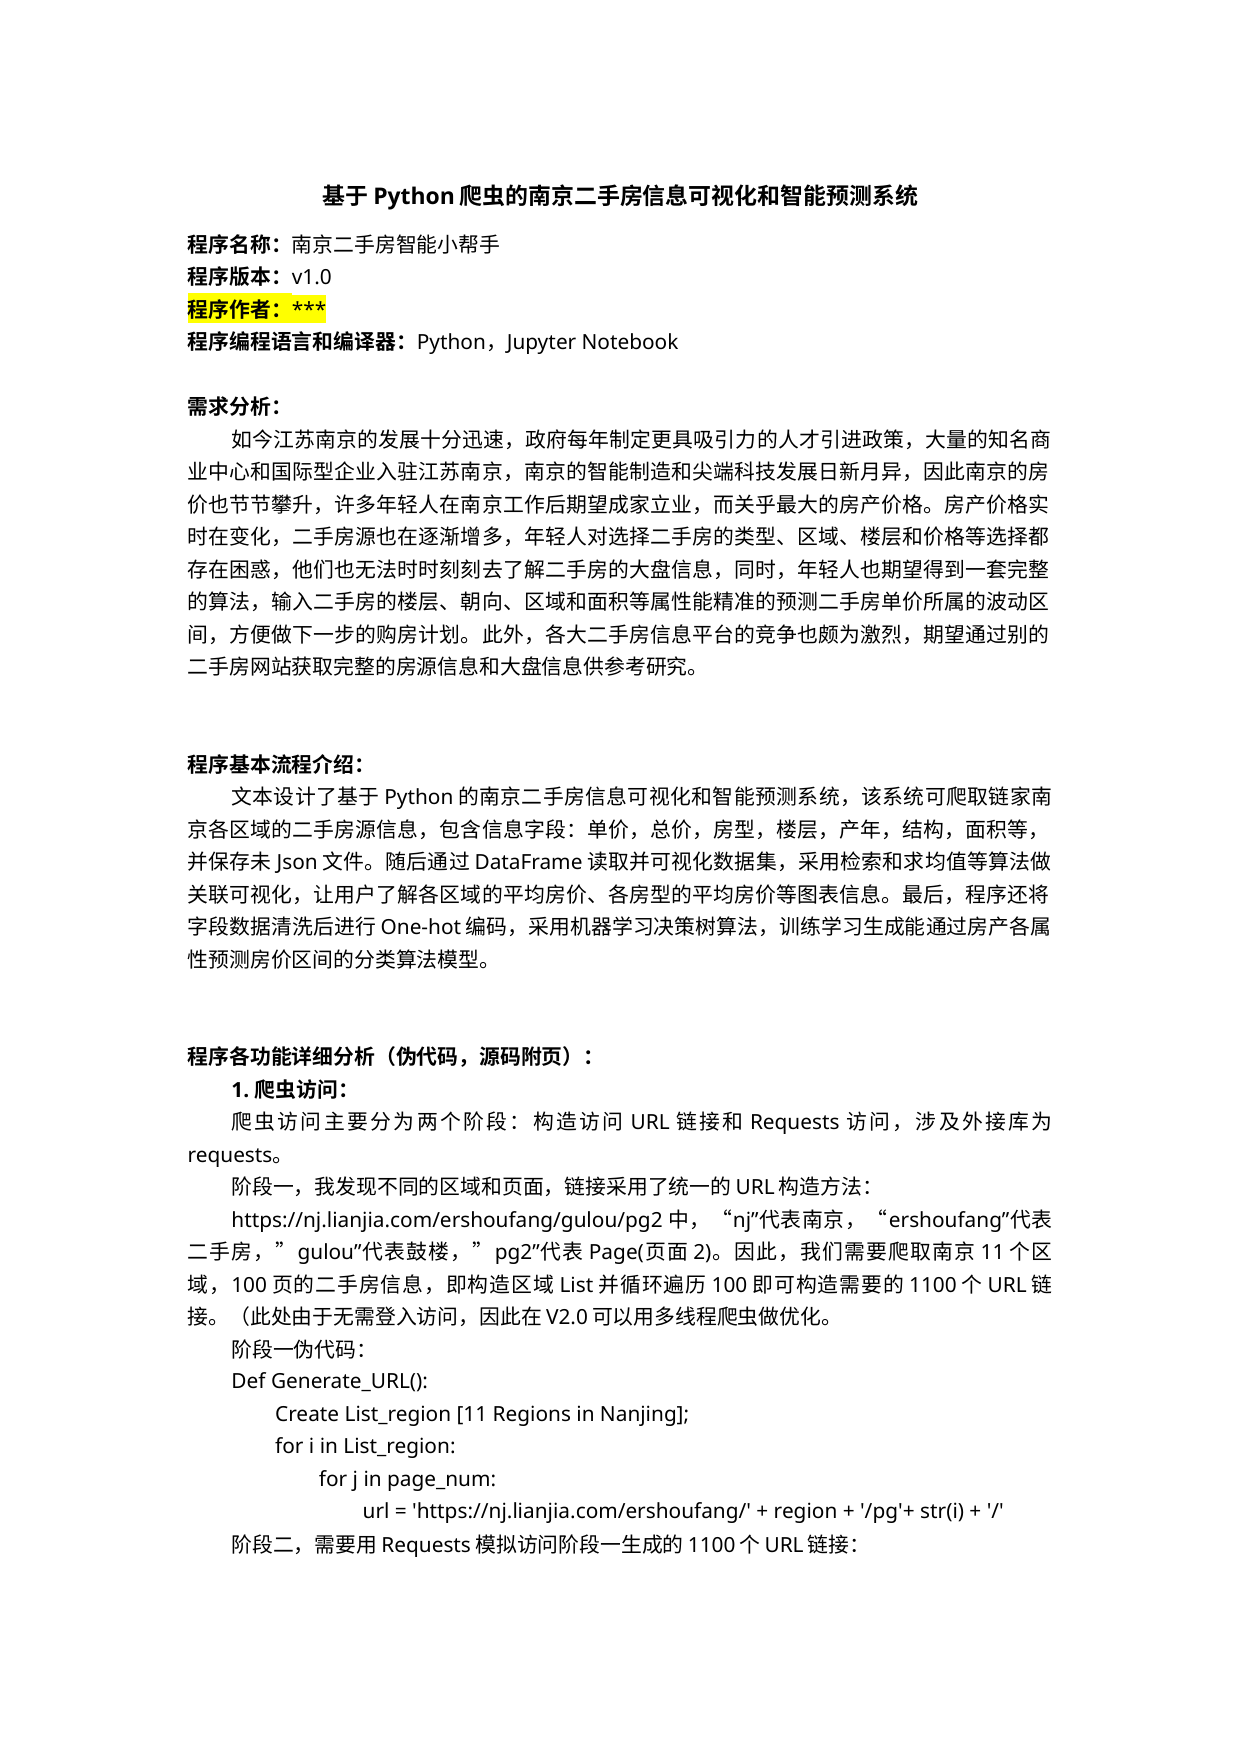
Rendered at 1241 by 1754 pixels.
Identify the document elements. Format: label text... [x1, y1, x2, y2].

text 爬虫访问主要分为两个阶段：构造访问URL链接和Requests访问，涉及外接库为requests。 [187, 1104, 1053, 1169]
text 程序名称：南京二手房智能小帮手 [187, 227, 1053, 259]
text Def Generate_URL(): [187, 1364, 1053, 1397]
text for i in List_region: [231, 1429, 1053, 1462]
text 程序版本：v1.0 [187, 259, 1053, 292]
text 需求分析： [187, 389, 1053, 422]
text 程序作者：*** [187, 292, 1053, 324]
text 阶段一，我发现不同的区域和页面，链接采用了统一的URL构造方法： [187, 1169, 1053, 1202]
text for j in page_num: [275, 1462, 1053, 1494]
text 阶段二，需要用Requests模拟访问阶段一生成的1100个URL链接： [187, 1527, 1053, 1559]
text 程序编程语言和编译器：Python，Jupyter Notebook [187, 324, 1053, 357]
text 阶段一伪代码： [187, 1332, 1053, 1364]
text 程序各功能详细分析（伪代码，源码附页）： [187, 1039, 1053, 1072]
text 基于Python爬虫的南京二手房信息可视化和智能预测系统 [187, 162, 1053, 227]
text 如今江苏南京的发展十分迅速，政府每年制定更具吸引力的人才引进政策，大量的知名商业中心和国际型企业入驻江苏南京，南京的智能制造和尖端科技发展日新月异，因此南京的房价也节节攀升，许多年轻人在南京工作后期望成家立业，而关乎最大的房产价格。房产价格实时在变化，二手房源也在逐渐增多，年轻人对选择二手房的类型、区域、楼层和价格等选择都存在困惑，他们也无法时时刻刻去了解二手房的大盘信息，同时，年轻人也期望得到一套完整的算法，输入二手房的楼层、朝向、区域和面积等属性能精准的预测二手房单价所属的波动区间，方便做下一步的购房计划。此外，各大二手房信息平台的竞争也颇为激烈，期望通过别的二手房网站获取完整的房源信息和大盘信息供参考研究。 [187, 422, 1053, 682]
text 程序基本流程介绍： [187, 747, 1053, 779]
text https://nj.lianjia.com/ershoufang/gulou/pg2中，“nj”代表南京，“ershoufang”代表二手房，”gulou”代表鼓楼，”pg2”代表Page(页面2)。因此，我们需要爬取南京11个区域，100页的二手房信息，即构造区域List并循环遍历100即可构造需要的1100个URL链接。（此处由于无需登入访问，因此在V2.0可以用多线程爬虫做优化。 [187, 1202, 1053, 1332]
text Create List_region [11 Regions in Nanjing]; [231, 1397, 1053, 1429]
text url = 'https://nj.lianjia.com/ershoufang/' + region + '/pg'+ str(i) + '/' [319, 1494, 1053, 1527]
list 爬虫访问： [187, 1072, 1053, 1104]
text 文本设计了基于Python的南京二手房信息可视化和智能预测系统，该系统可爬取链家南京各区域的二手房源信息，包含信息字段：单价，总价，房型，楼层，产年，结构，面积等，并保存未Json文件。随后通过DataFrame读取并可视化数据集，采用检索和求均值等算法做关联可视化，让用户了解各区域的平均房价、各房型的平均房价等图表信息。最后，程序还将字段数据清洗后进行One-hot编码，采用机器学习决策树算法，训练学习生成能通过房产各属性预测房价区间的分类算法模型。 [187, 779, 1053, 974]
